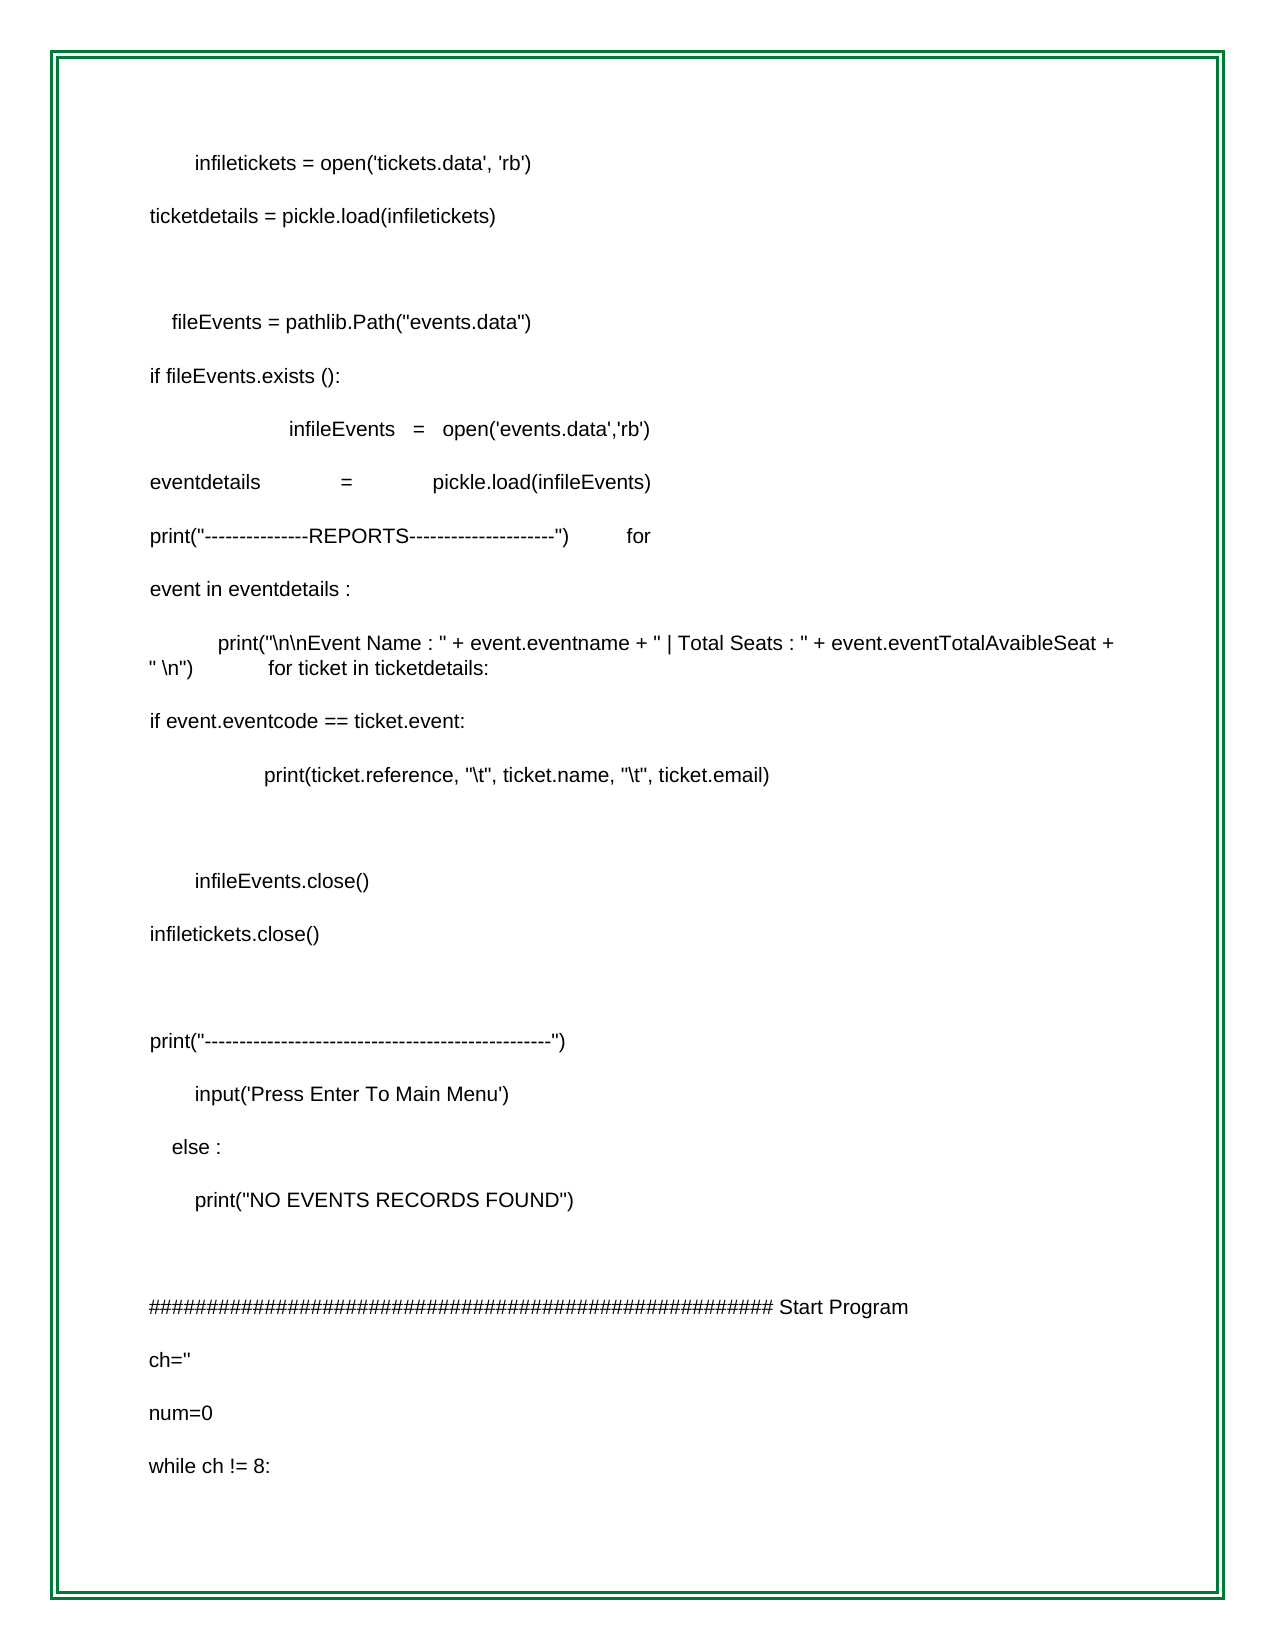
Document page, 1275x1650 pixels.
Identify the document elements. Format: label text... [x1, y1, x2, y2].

text fileEvents = pathlib.Path("events.data") if fileEvents.exists (): [148, 310, 550, 387]
text " \n") for ticket in ticketdetails: if event.eventcode == ticket.event: [148, 656, 558, 733]
text ###################################################### Start Program [148, 1294, 1118, 1318]
text print("\n\nEvent Name : " + event.eventname + " | Total Seats : " + event.eventTotalAvaibleSeat + [148, 630, 1118, 654]
text print("NO EVENTS RECORDS FOUND") [148, 1188, 1118, 1212]
text infiletickets = open('tickets.data', 'rb') ticketdetails = pickle.load(infiletickets) [148, 151, 648, 228]
text infileEvents.close() infiletickets.close() [148, 869, 547, 946]
text print(ticket.reference, "\t", ticket.name, "\t", ticket.email) [148, 762, 1118, 786]
text infileEvents = open('events.data','rb') eventdetails = pickle.load(infileEvents) print("---------------REPORTS---------------------") for event in eventdetails : [148, 417, 651, 601]
text ch='' [148, 1348, 1118, 1372]
text print("--------------------------------------------------") [148, 975, 612, 1053]
text else : [148, 1135, 1118, 1159]
text num=0 [148, 1401, 1118, 1425]
text while ch != 8: [148, 1454, 1118, 1478]
text input('Press Enter To Main Menu') [148, 1082, 1118, 1106]
